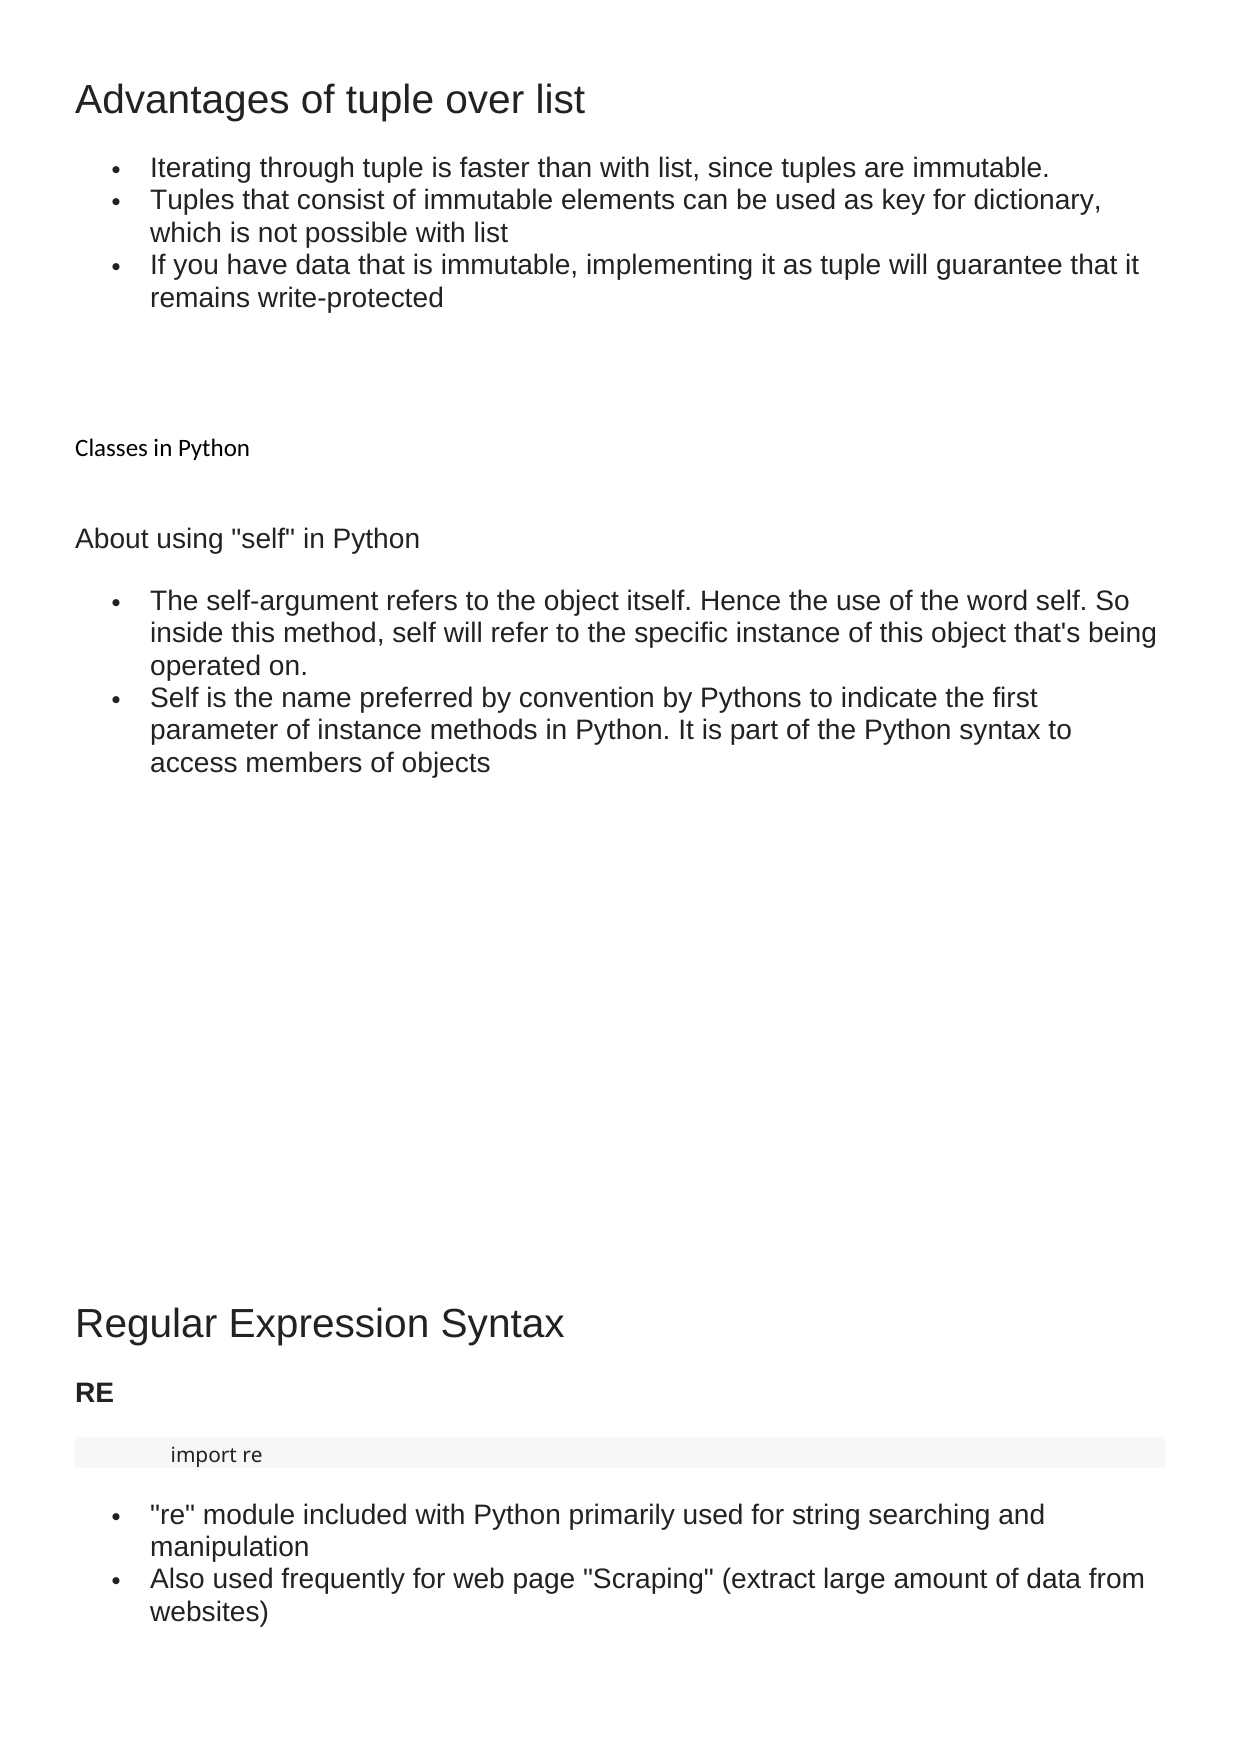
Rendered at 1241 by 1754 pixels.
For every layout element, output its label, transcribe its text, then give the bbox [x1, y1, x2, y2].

list "re" module included with Python primarily used for string searching and manipulation [112, 1498, 1165, 1562]
subtitle Advantages of tuple over list [75, 75, 1165, 122]
text import re [75, 1437, 1165, 1468]
text About using "self" in Python [75, 522, 1165, 554]
subtitle Regular Expression Syntax [75, 1300, 1165, 1346]
list If you have data that is immutable, implementing it as tuple will guarantee that it remains write-protected [112, 248, 1165, 313]
list The self-argument refers to the object itself. Hence the use of the word self. So inside this method, self will refer to the specific instance of this object that's being operated on. [112, 584, 1165, 681]
list Iterating through tuple is faster than with list, since tuples are immutable. [112, 151, 1165, 183]
list Self is the name preferred by convention by Pythons to indicate the first parameter of instance methods in Python. It is part of the Python syntax to access members of objects [112, 681, 1165, 778]
list Also used frequently for web page "Scraping" (extract large amount of data from websites) [112, 1562, 1165, 1627]
text Classes in Python [75, 432, 1165, 462]
text RE [75, 1376, 1165, 1408]
list Tuples that consist of immutable elements can be used as key for dictionary, which is not possible with list [112, 183, 1165, 248]
